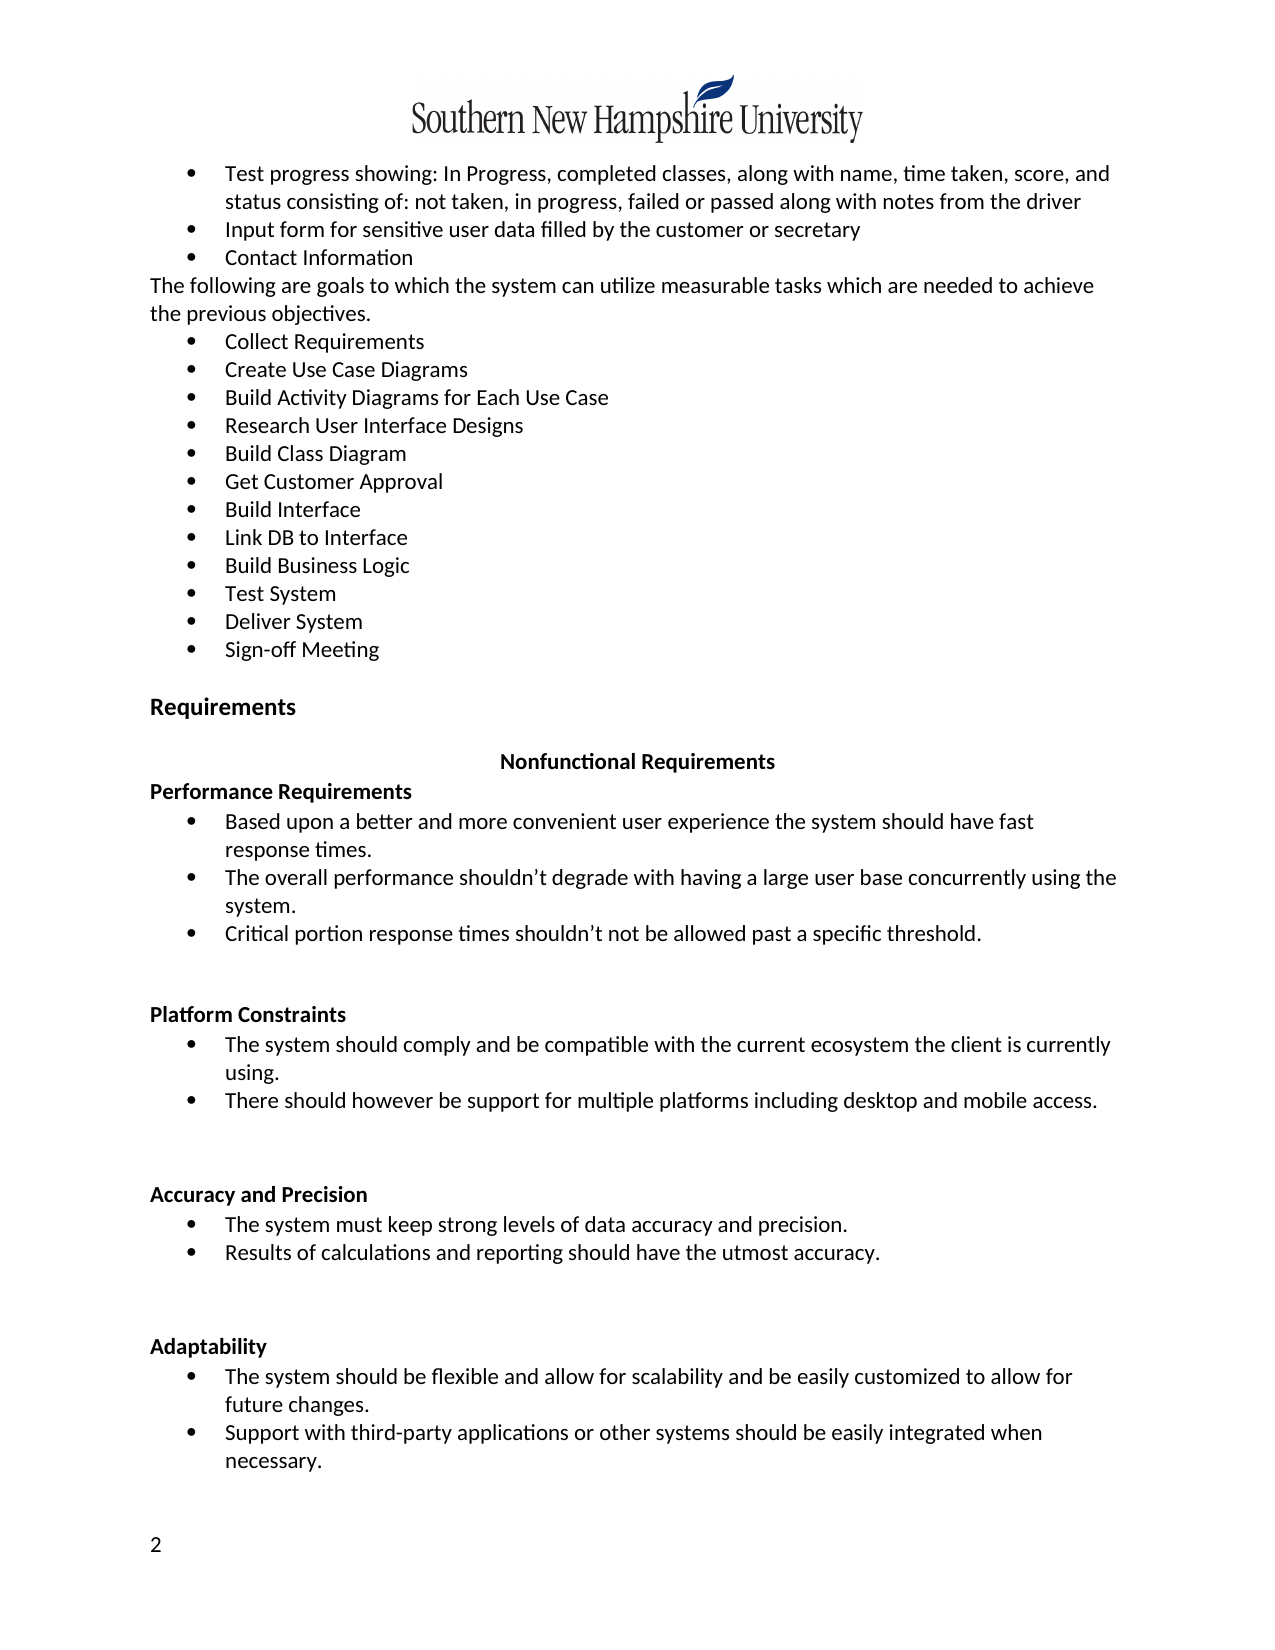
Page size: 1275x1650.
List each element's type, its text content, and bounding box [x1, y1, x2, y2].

list Link DB to Interface [187, 523, 1125, 551]
list Build Activity Diagrams for Each Use Case [187, 383, 1125, 411]
list Test progress showing: In Progress, completed classes, along with name, time taken, score, and status consisting of: not taken, in progress, failed or passed along with notes from the driver [187, 159, 1125, 215]
list The system should comply and be compatible with the current ecosystem the client is currently using. [187, 1031, 1125, 1087]
list Create Use Case Diagrams [187, 355, 1125, 383]
list Deliver System [187, 607, 1125, 635]
list The system should be flexible and allow for scalability and be easily customized to allow for future changes. [187, 1362, 1125, 1418]
text The following are goals to which the system can utilize measurable tasks which are needed to achieve the previous objectives. [150, 271, 1125, 327]
list Get Customer Approval [187, 467, 1125, 495]
list Collect Requirements [187, 327, 1125, 355]
list Research User Interface Designs [187, 411, 1125, 439]
list Build Interface [187, 495, 1125, 523]
subtitle Accuracy and Precision [150, 1180, 1125, 1208]
list Build Class Diagram [187, 439, 1125, 467]
list Input form for sensitive user data filled by the customer or secretary [187, 215, 1125, 243]
list Results of calculations and reporting should have the utmost accuracy. [187, 1238, 1125, 1266]
subtitle Adaptability [150, 1332, 1125, 1360]
list Test System [187, 579, 1125, 607]
list Build Business Logic [187, 551, 1125, 579]
subtitle Requirements [150, 691, 1125, 722]
list Critical portion response times shouldn’t not be allowed past a specific threshold. [187, 919, 1125, 947]
subtitle Nonfunctional Requirements [150, 747, 1125, 775]
subtitle Platform Constraints [150, 1000, 1125, 1028]
list Support with third-party applications or other systems should be easily integrated when necessary. [187, 1418, 1125, 1474]
list Based upon a better and more convenient user experience the system should have fast response times. [187, 807, 1125, 863]
list Sign-off Meeting [187, 635, 1125, 663]
list There should however be support for multiple platforms including desktop and mobile access. [187, 1087, 1125, 1114]
list The system must keep strong levels of data accuracy and precision. [187, 1210, 1125, 1238]
subtitle Performance Requirements [150, 777, 1125, 805]
list The overall performance shouldn’t degrade with having a large user base concurrently using the system. [187, 863, 1125, 919]
picture [412, 75, 863, 143]
list Contact Information [187, 243, 1125, 271]
